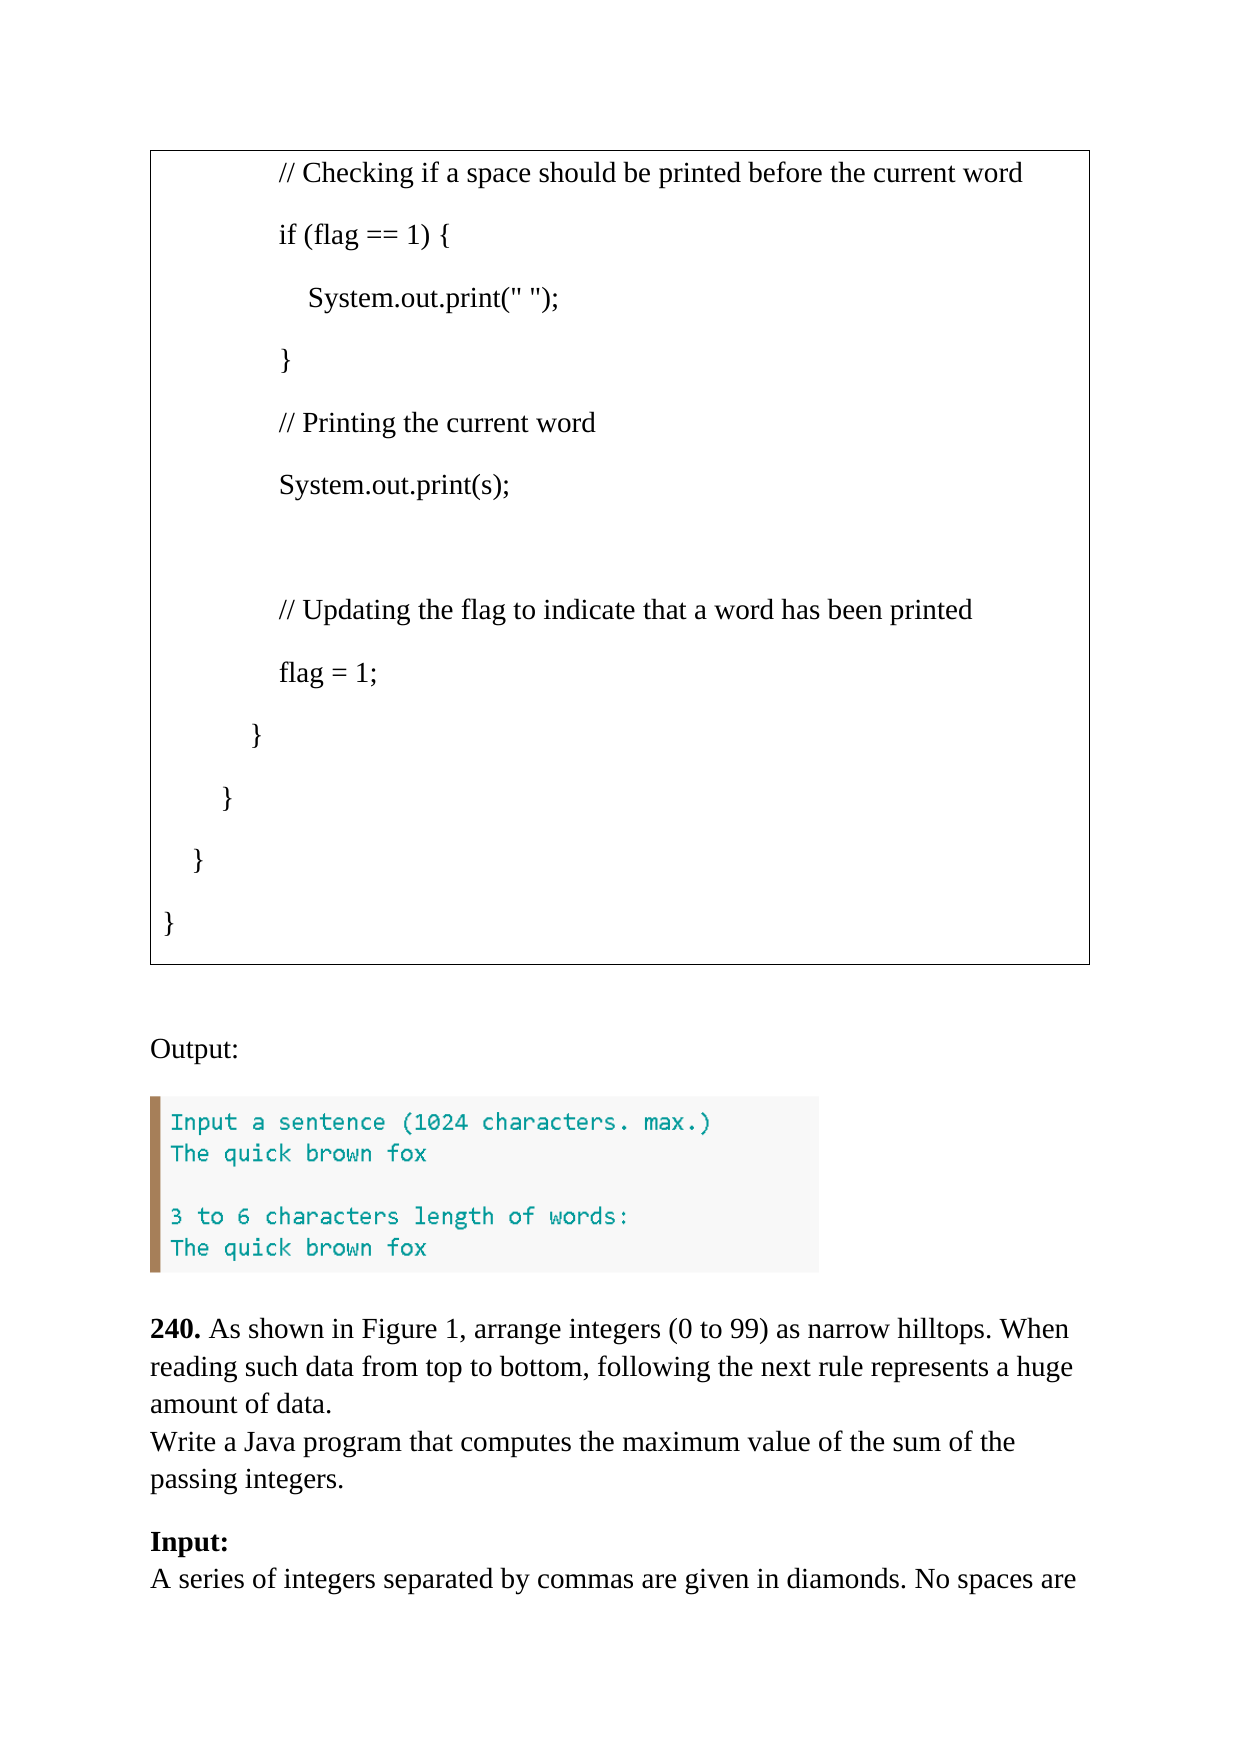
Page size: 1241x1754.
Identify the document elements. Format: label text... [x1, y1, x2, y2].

picture [150, 1089, 819, 1283]
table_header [151, 151, 1089, 963]
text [150, 1520, 1090, 1595]
text Output: [150, 1027, 1090, 1064]
text 240. As shown in Figure 1, arrange integers (0 to 99) as narrow hilltops. When reading such data from top to bottom, following the next rule represents a huge amount of data. Write a Java program that computes the maximum value of the sum of the passing integers. [150, 1307, 1090, 1495]
